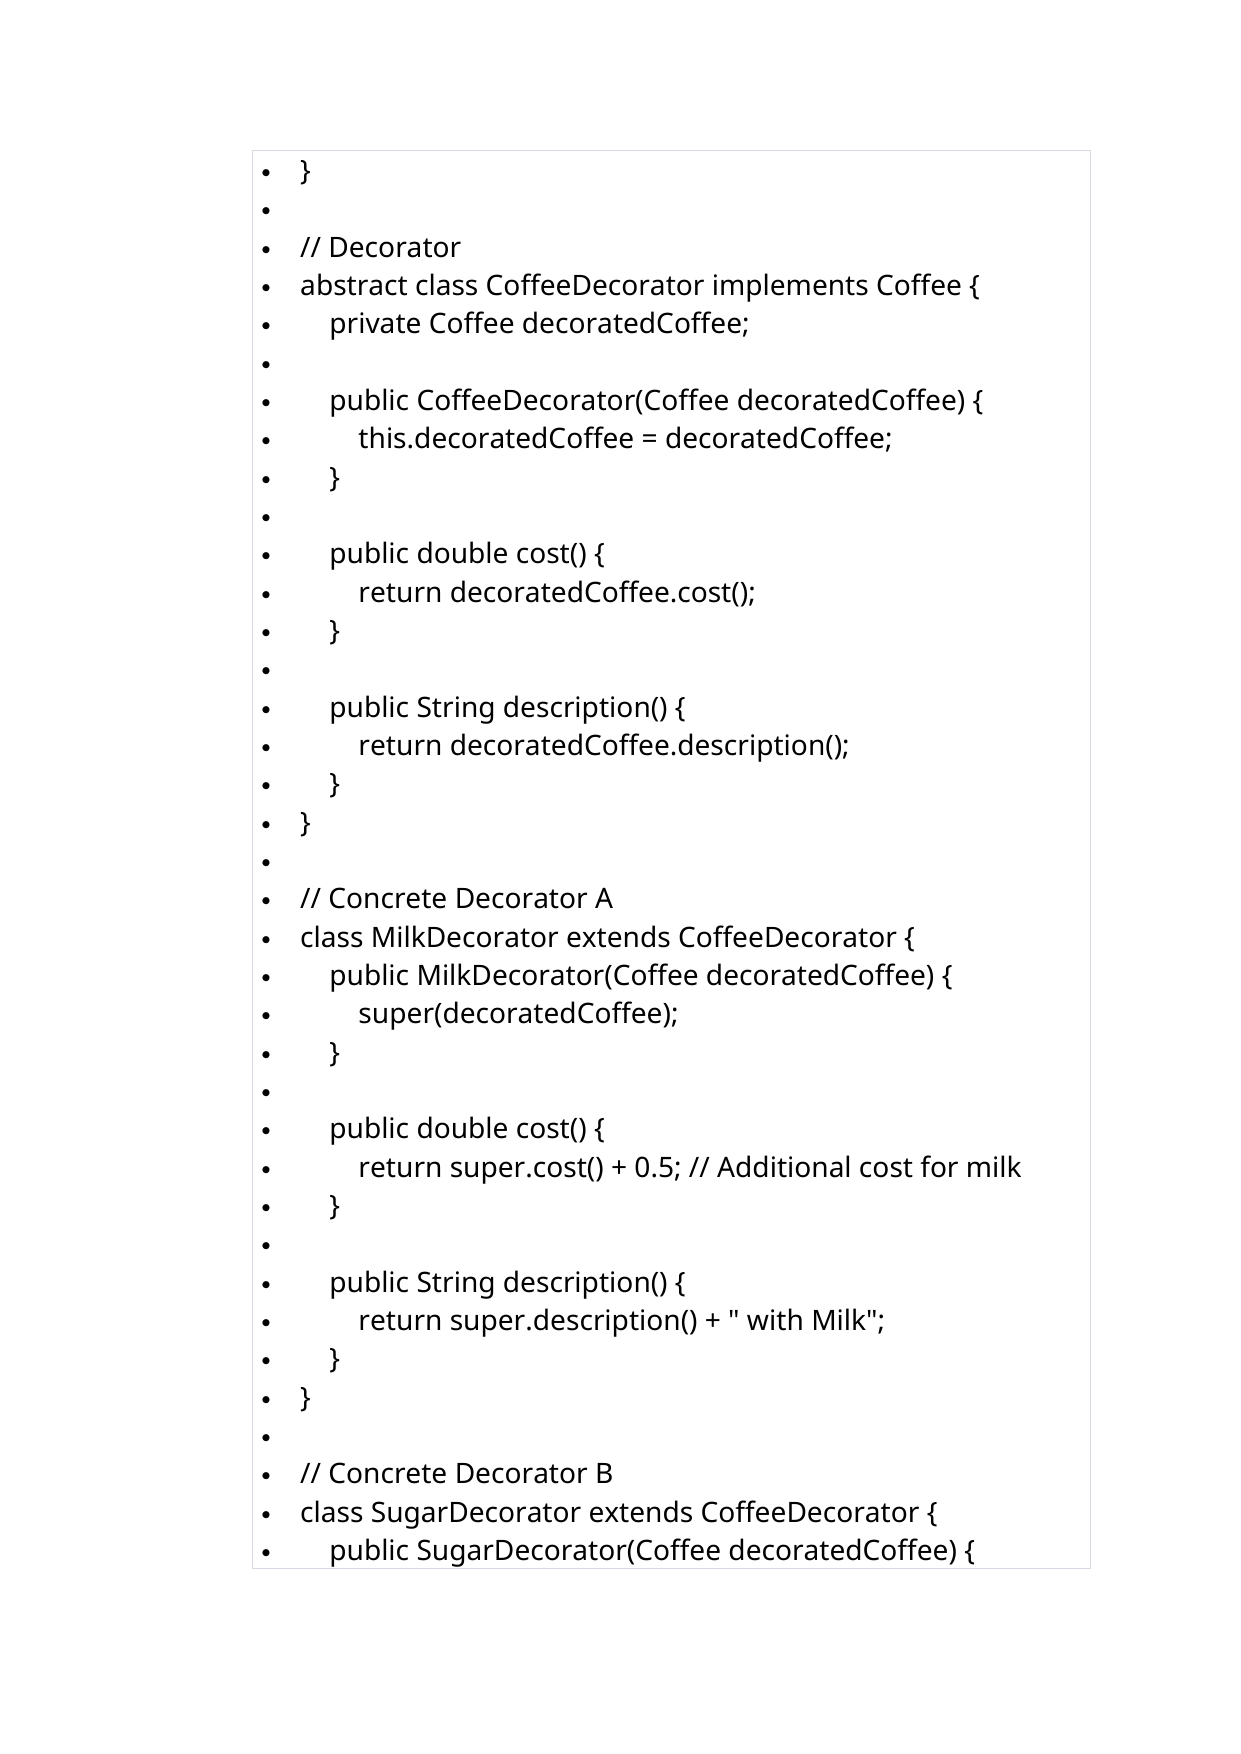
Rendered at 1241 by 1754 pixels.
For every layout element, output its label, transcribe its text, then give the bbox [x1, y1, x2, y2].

list class SugarDecorator extends CoffeeDecorator { [253, 1492, 1090, 1530]
list } [253, 802, 1090, 841]
list } [253, 1377, 1090, 1416]
list // Concrete Decorator B [253, 1453, 1090, 1492]
list } [253, 763, 1090, 802]
list return super.cost() + 0.5; // Additional cost for milk [253, 1147, 1090, 1185]
list return super.description() + " with Milk"; [253, 1300, 1090, 1338]
list abstract class CoffeeDecorator implements Coffee { [253, 265, 1090, 303]
list // Decorator [253, 227, 1090, 265]
list this.decoratedCoffee = decoratedCoffee; [253, 418, 1090, 457]
list class MilkDecorator extends CoffeeDecorator { [253, 917, 1090, 955]
list public double cost() { [253, 533, 1090, 572]
list } [253, 1185, 1090, 1224]
list } [253, 151, 1090, 189]
list // Concrete Decorator A [253, 878, 1090, 917]
list } [253, 457, 1090, 496]
list return decoratedCoffee.cost(); [253, 572, 1090, 610]
list super(decoratedCoffee); [253, 993, 1090, 1032]
list } [253, 610, 1090, 649]
list public String description() { [253, 687, 1090, 725]
list } [253, 1032, 1090, 1071]
list public String description() { [253, 1262, 1090, 1300]
list return decoratedCoffee.description(); [253, 725, 1090, 763]
list public MilkDecorator(Coffee decoratedCoffee) { [253, 955, 1090, 993]
list } [253, 1338, 1090, 1377]
list public CoffeeDecorator(Coffee decoratedCoffee) { [253, 380, 1090, 418]
list private Coffee decoratedCoffee; [253, 303, 1090, 342]
list public SugarDecorator(Coffee decoratedCoffee) { [253, 1530, 1090, 1568]
list public double cost() { [253, 1108, 1090, 1147]
